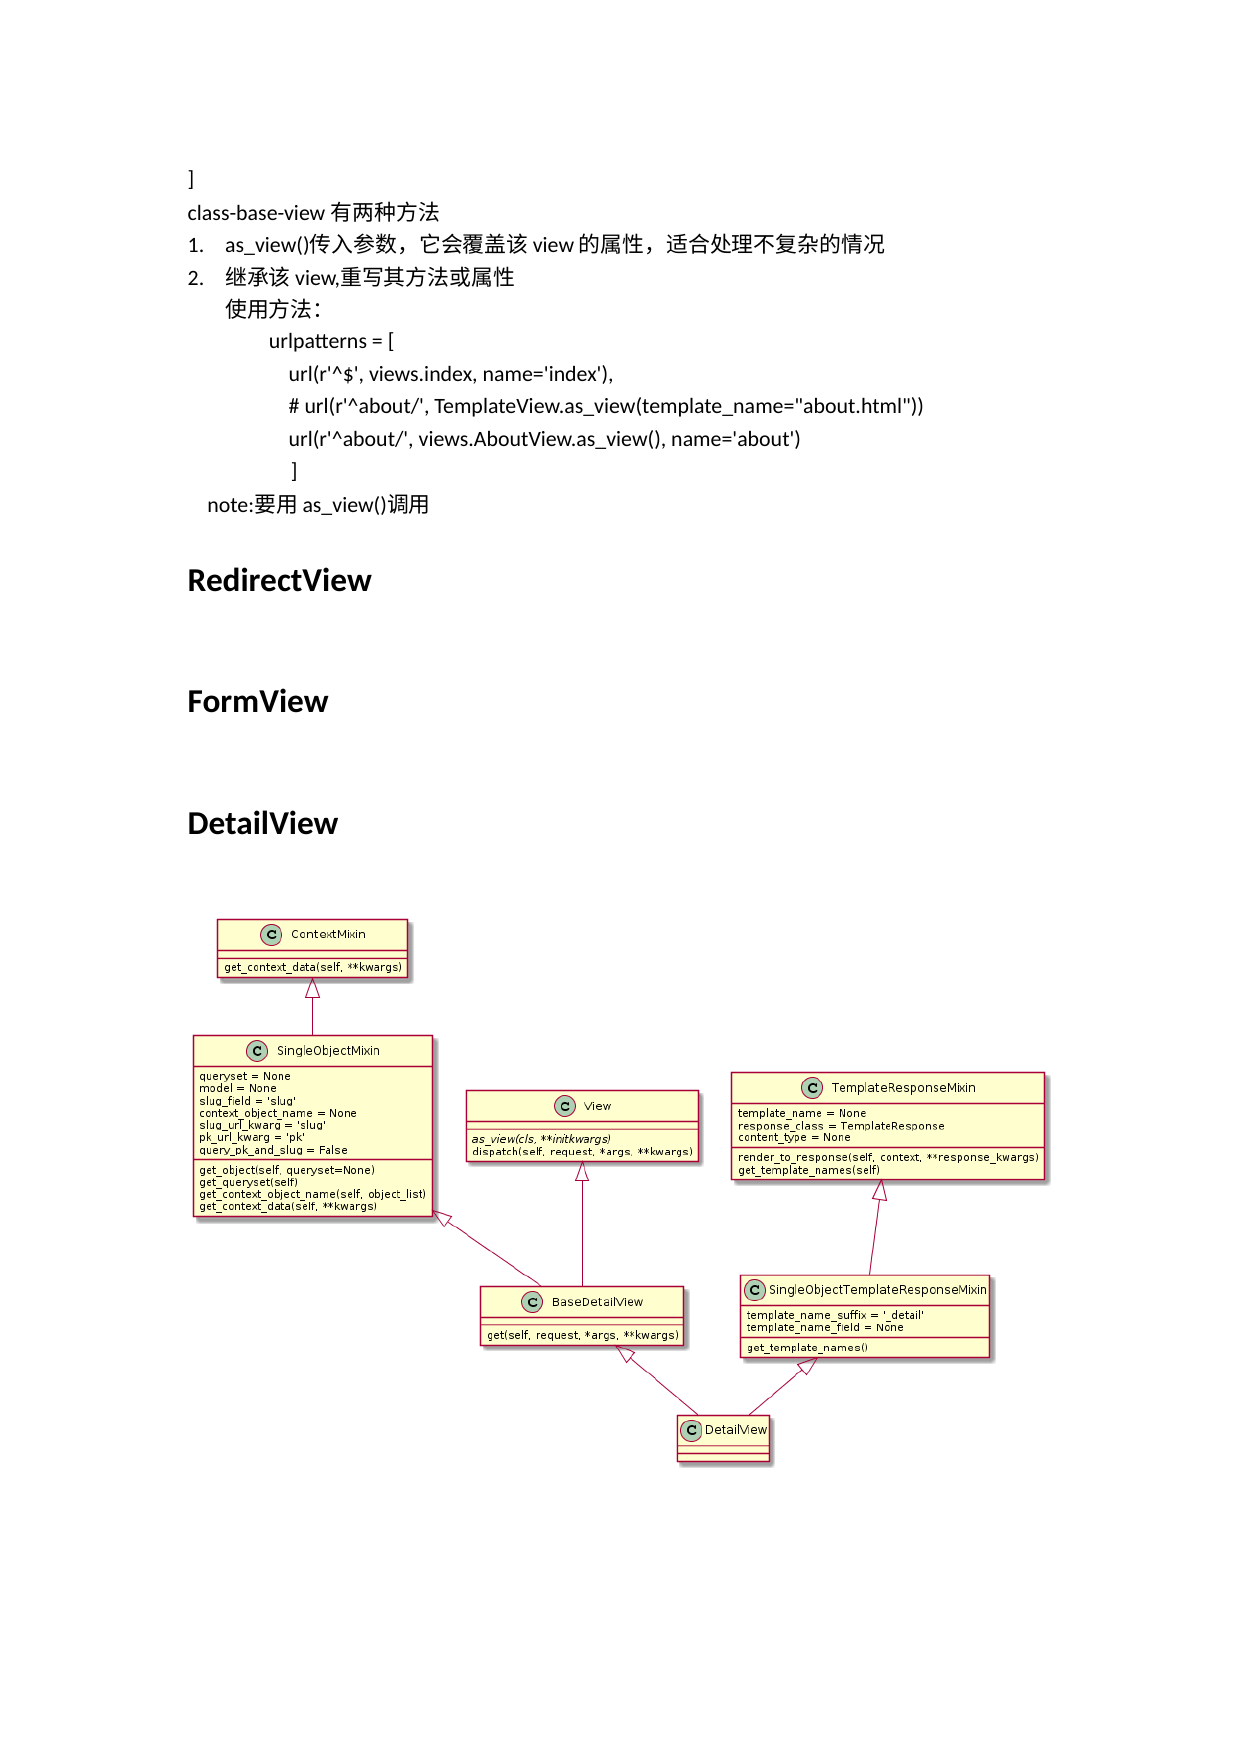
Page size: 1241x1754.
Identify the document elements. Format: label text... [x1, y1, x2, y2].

text urlpatterns = [ url(r'^$', views.index, name='index'), url(r'^about/', TemplateView.as_view(template_name="about.html")) ] [187, 162, 1053, 194]
text note:要用as_view()调用 [187, 487, 1053, 519]
subtitle RedirectView [187, 547, 1053, 612]
text class-base-view 有两种方法 [187, 194, 1053, 227]
subtitle FormView [187, 668, 1053, 733]
list 使用方法： [225, 292, 1053, 324]
list as_view()传入参数，它会覆盖该view的属性，适合处理不复杂的情况 [187, 227, 1053, 259]
list url(r'^$', views.index, name='index'), [225, 357, 1053, 389]
picture [187, 911, 1053, 1470]
list # url(r'^about/', TemplateView.as_view(template_name="about.html")) [225, 389, 1053, 422]
list urlpatterns = [ [225, 324, 1053, 357]
list url(r'^about/', views.AboutView.as_view(), name='about') [225, 422, 1053, 454]
subtitle DetailView [187, 790, 1053, 855]
list 继承该view,重写其方法或属性 [187, 259, 1053, 292]
list ] [225, 454, 1053, 487]
